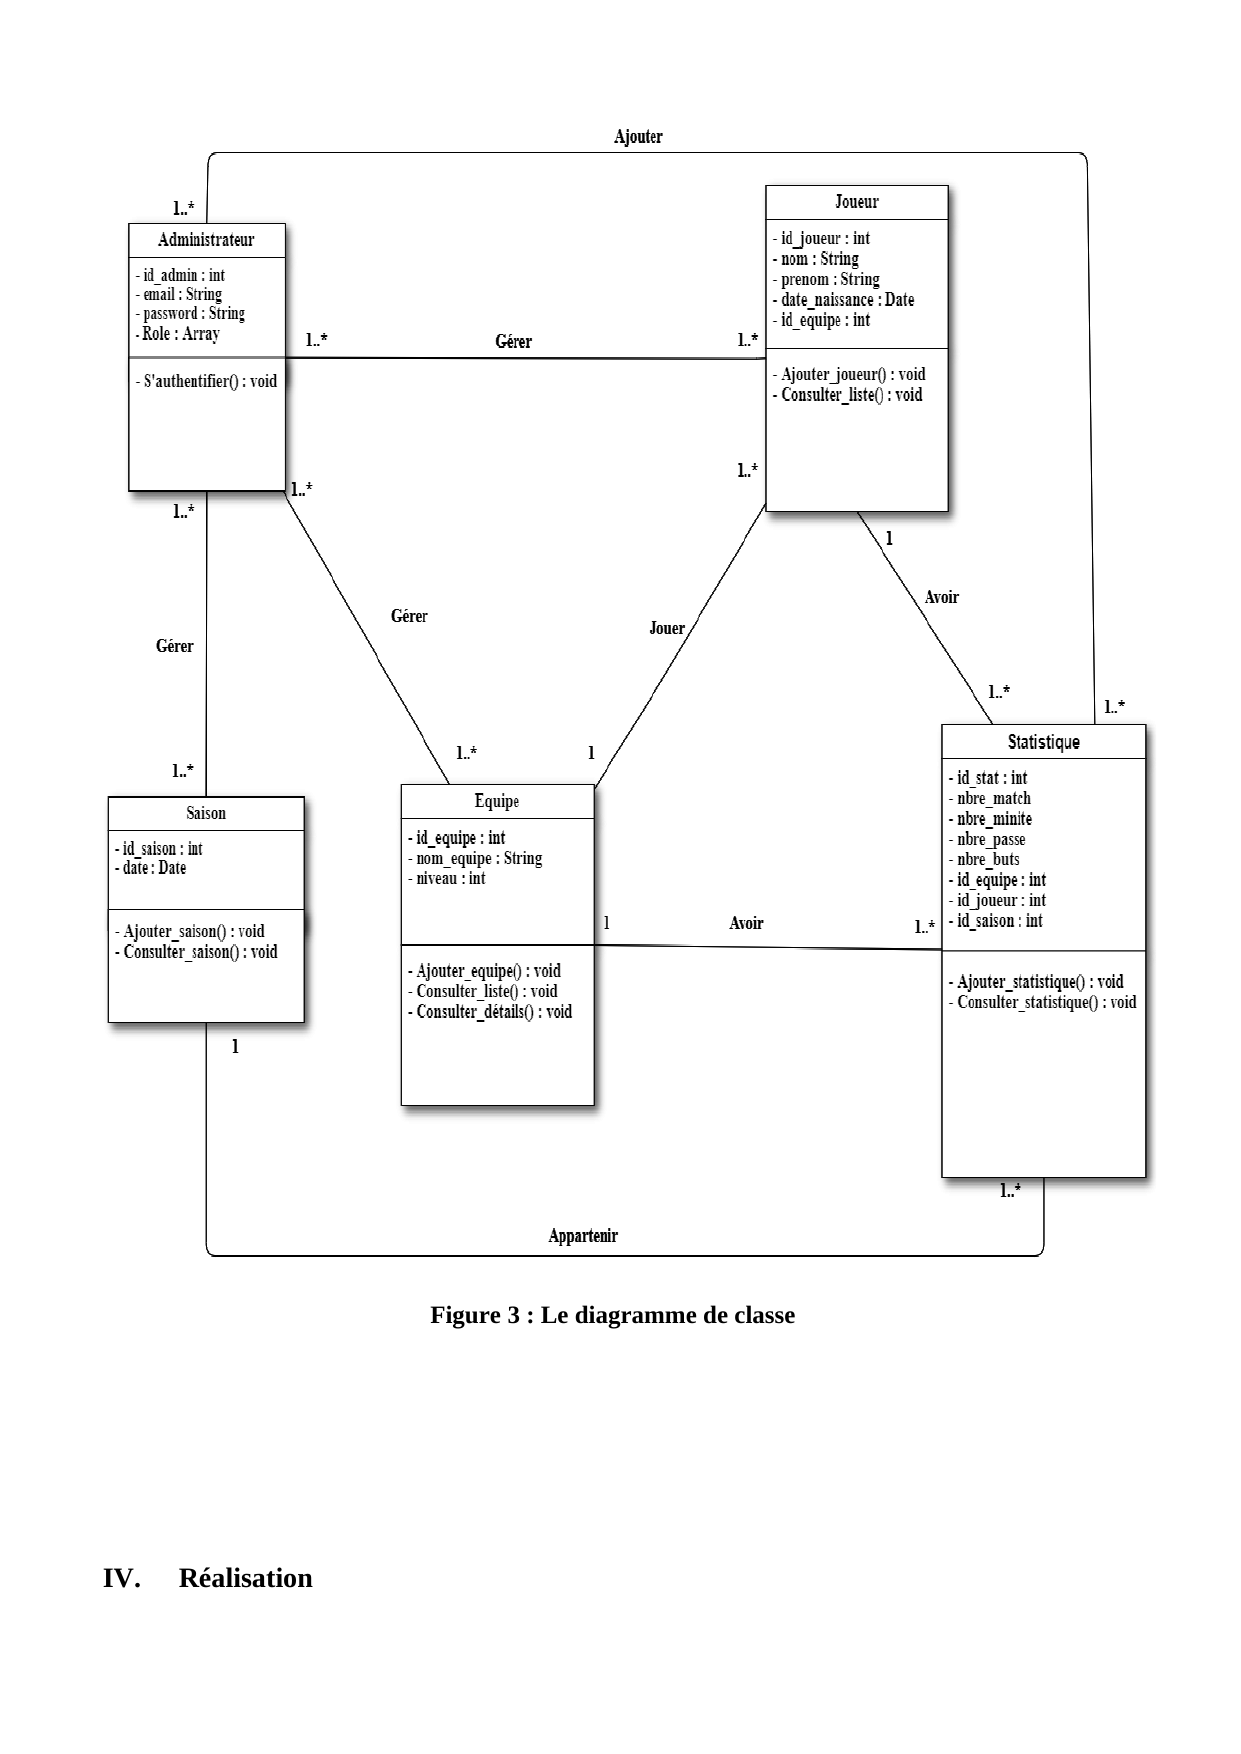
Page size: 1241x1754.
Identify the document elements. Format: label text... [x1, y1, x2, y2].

picture [103, 125, 1157, 1275]
list Réalisation [141, 1562, 1122, 1594]
text Figure 3 : Le diagramme de classe [103, 1300, 1122, 1329]
